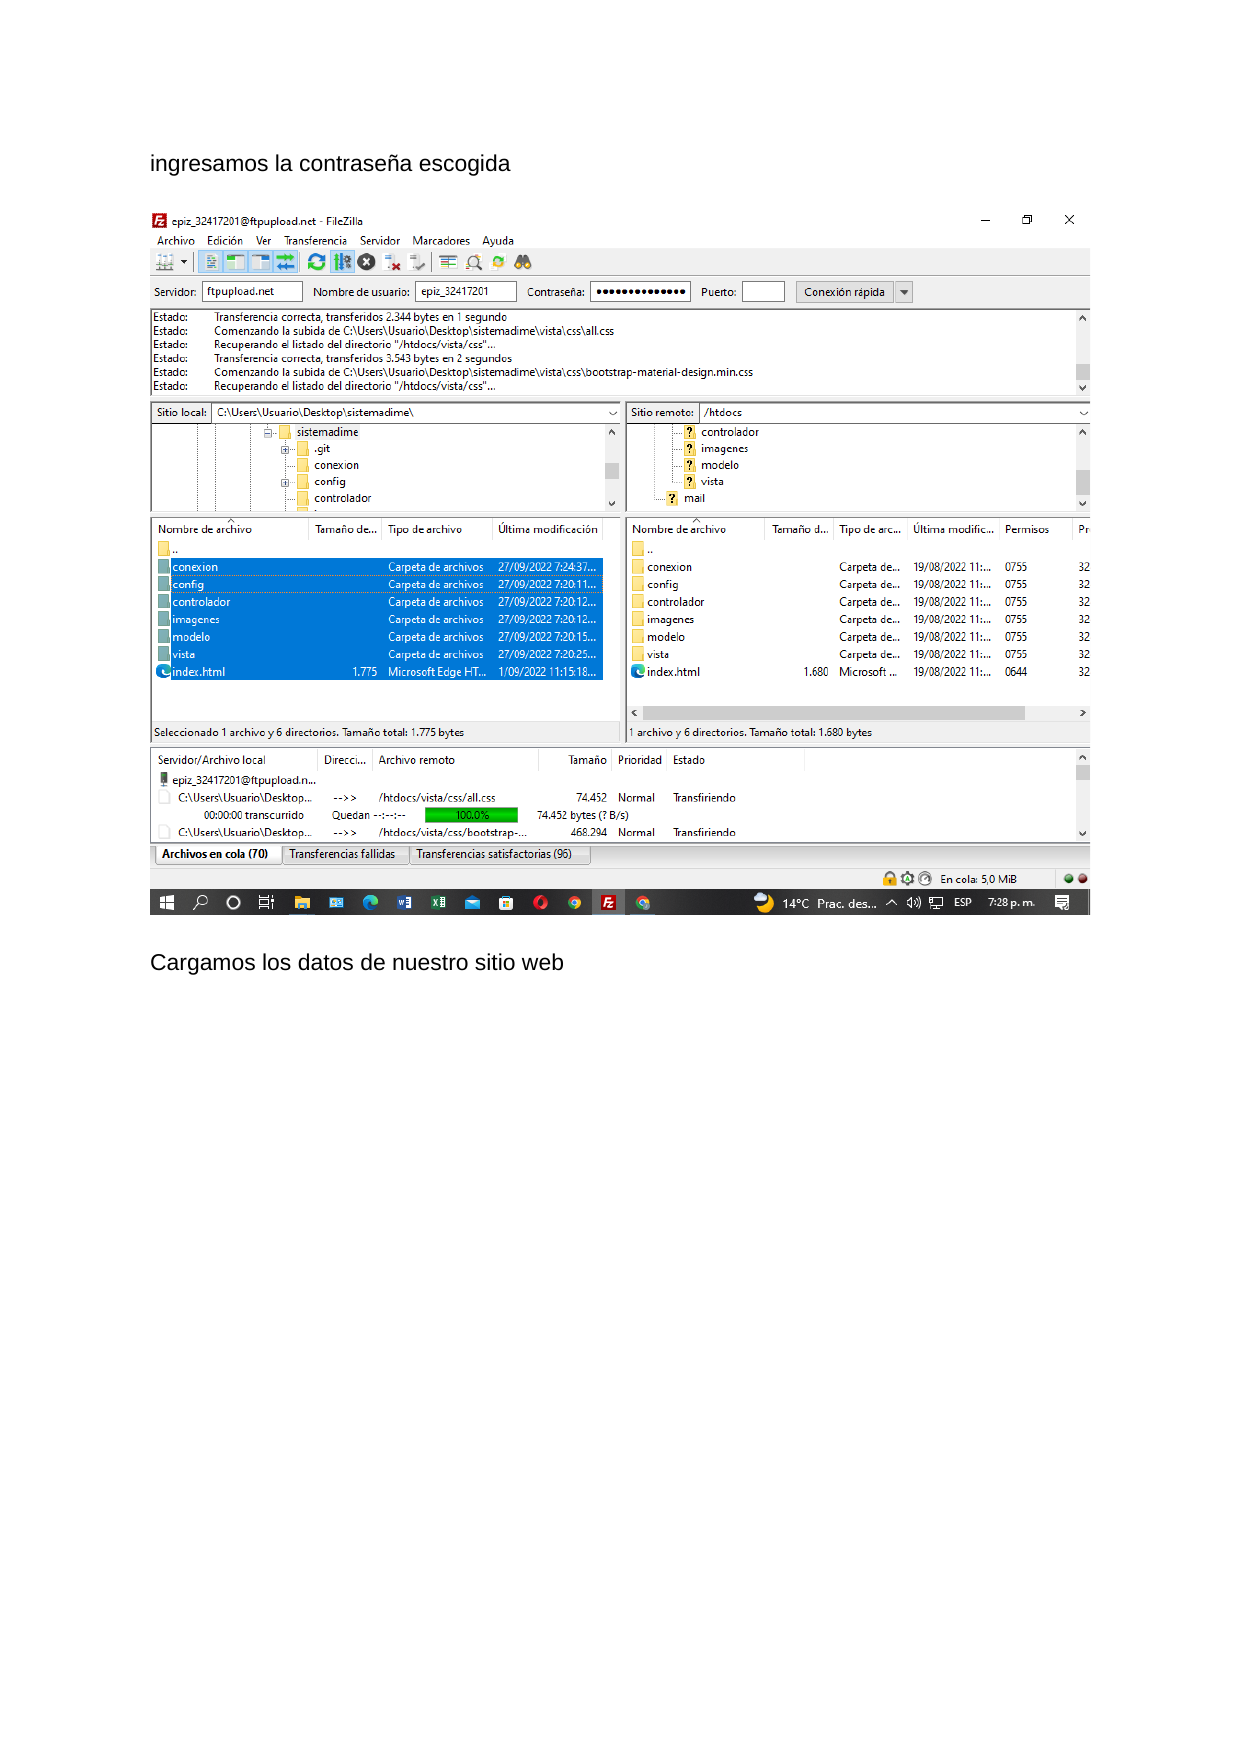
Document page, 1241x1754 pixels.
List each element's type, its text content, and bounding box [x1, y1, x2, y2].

text Cargamos los datos de nuestro sitio web [150, 949, 1090, 975]
text ingresamos la contraseña escogida [150, 150, 1090, 176]
picture [150, 210, 1091, 915]
